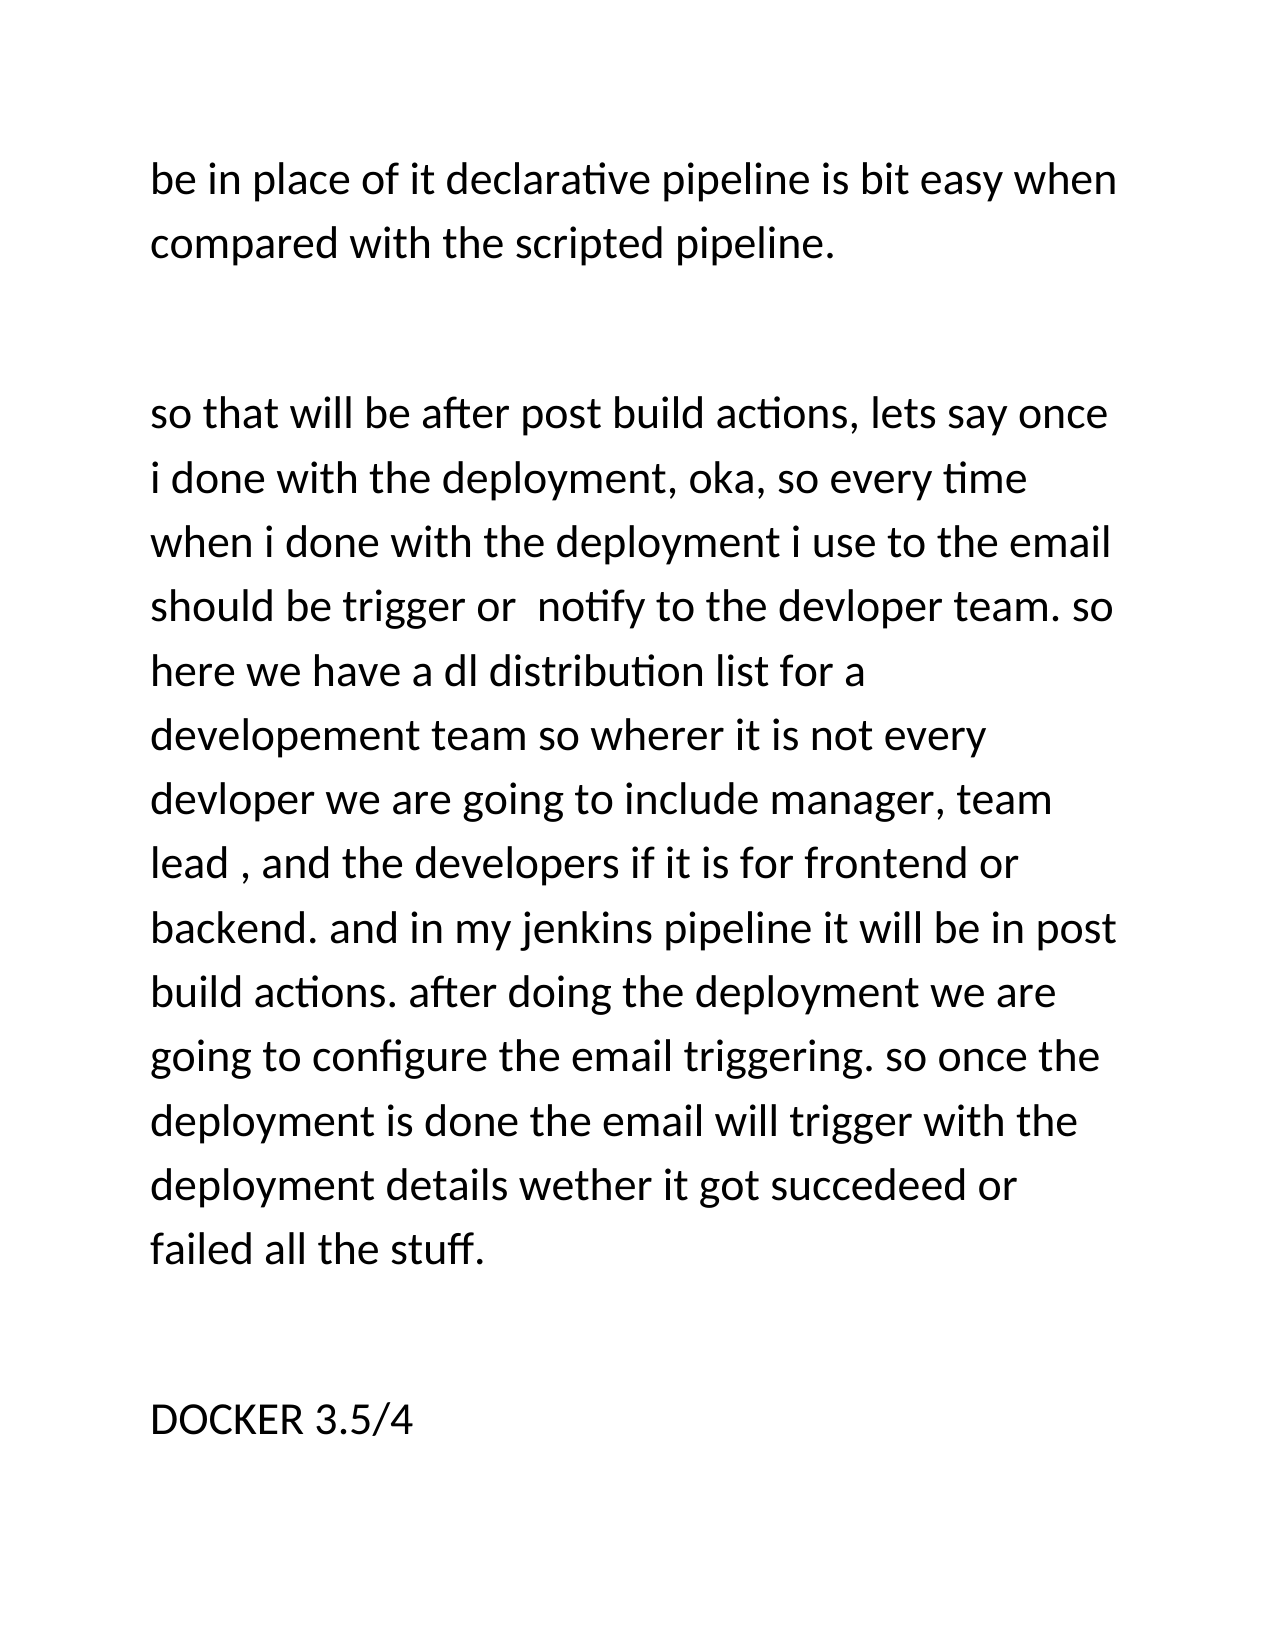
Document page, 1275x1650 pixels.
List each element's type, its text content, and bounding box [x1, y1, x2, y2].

text so that will be after post build actions, lets say once i done with the deployment, oka, so every time when i done with the deployment i use to the email should be trigger or notify to the devloper team. so here we have a dl distribution list for a developement team so wherer it is not every devloper we are going to include manager, team lead , and the developers if it is for frontend or backend. and in my jenkins pipeline it will be in post build actions. after doing the deployment we are going to configure the email triggering. so once the deployment is done the email will trigger with the deployment details wether it got succedeed or failed all the stuff. [150, 384, 1125, 1276]
text DOCKER 3.5/4 [150, 1390, 1125, 1446]
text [150, 150, 1125, 270]
